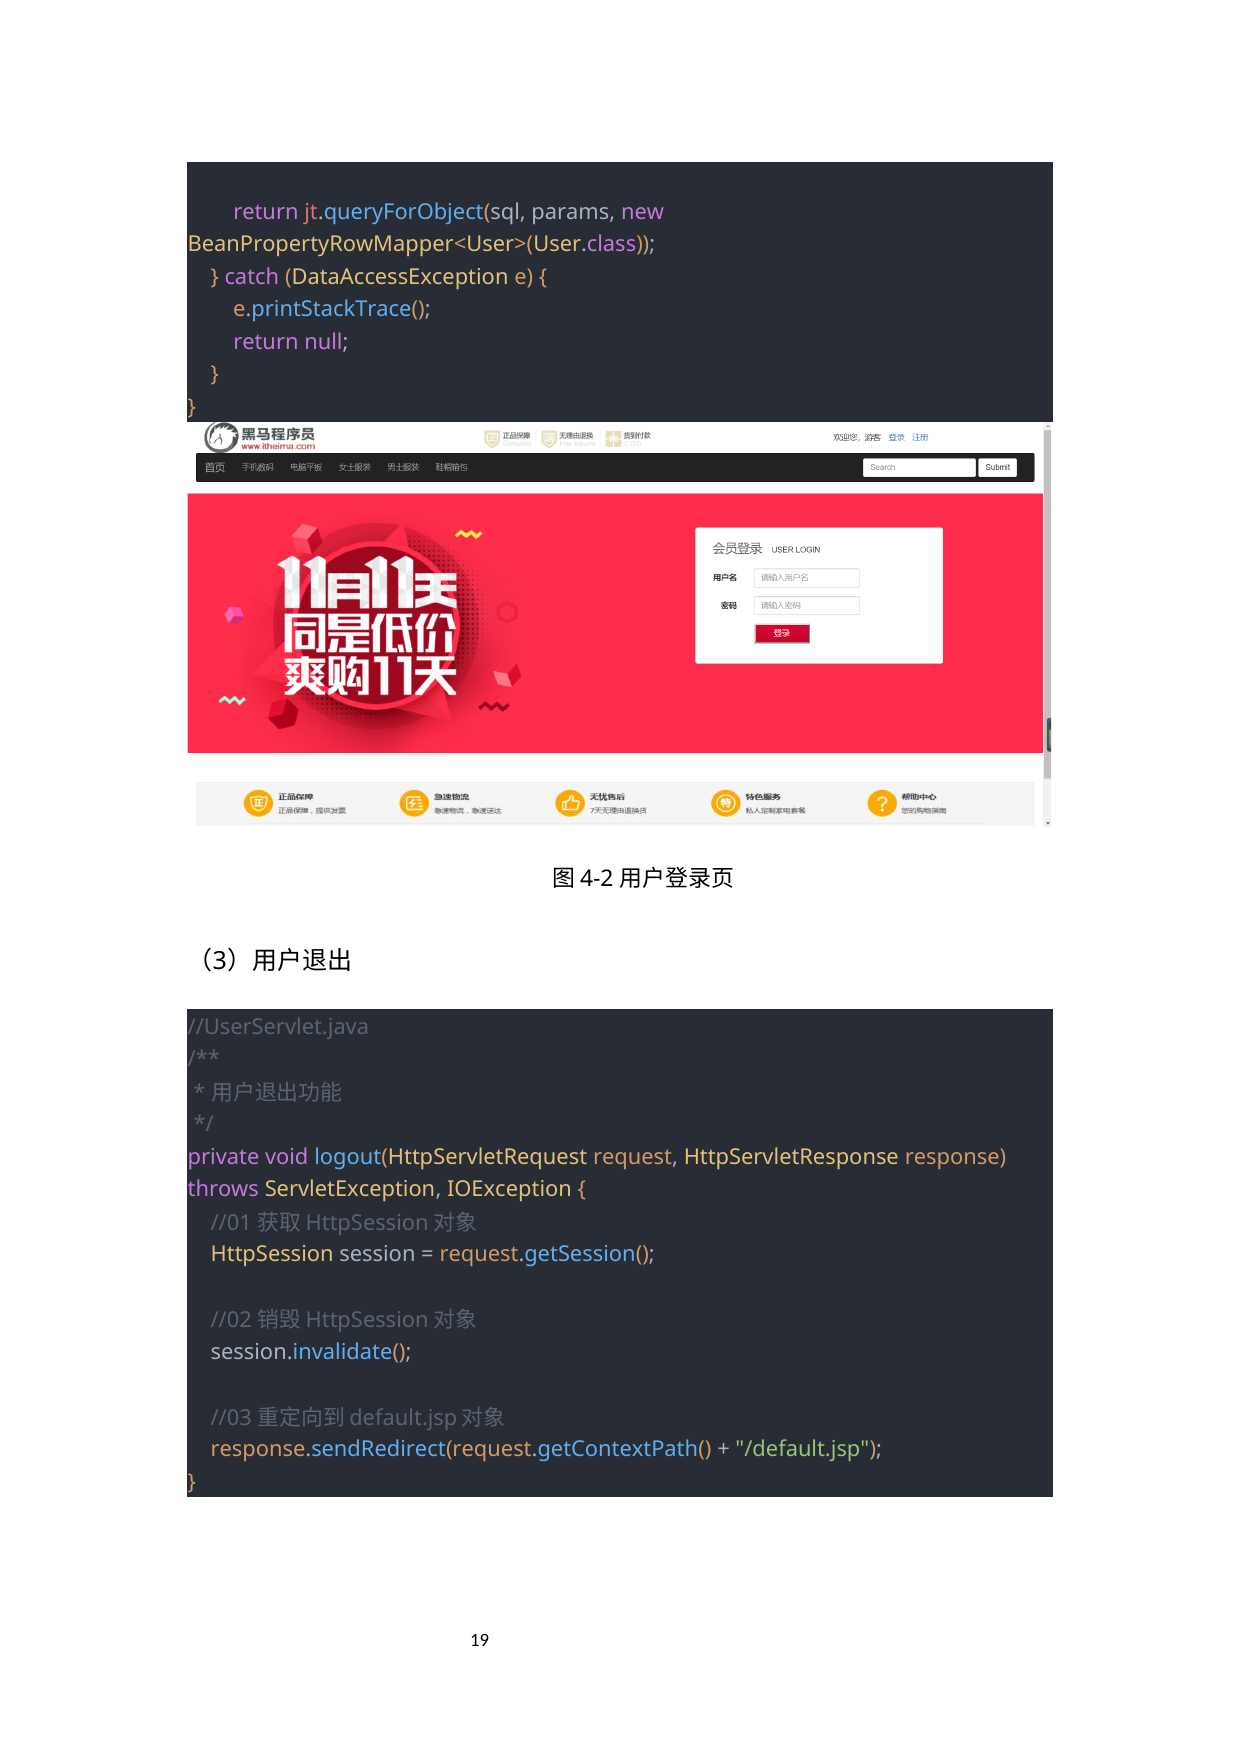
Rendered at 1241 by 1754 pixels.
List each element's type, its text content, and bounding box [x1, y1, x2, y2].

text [187, 162, 1053, 422]
picture [187, 422, 1052, 827]
text 图4-2 用户登录页 [187, 844, 1053, 909]
text //UserServlet.java [187, 1009, 1053, 1042]
text （3）用户退出 [187, 926, 1053, 991]
text /** * 用户退出功能 */ private void logout(HttpServletRequest request, HttpServletResponse response) throws ServletException, IOException { //01 获取HttpSession对象 HttpSession session = request.getSession(); //02 销毁HttpSession对象 session.invalidate(); //03 重定向到default.jsp对象 response.sendRedirect(request.getContextPath() + "/default.jsp"); } [187, 1042, 1053, 1497]
